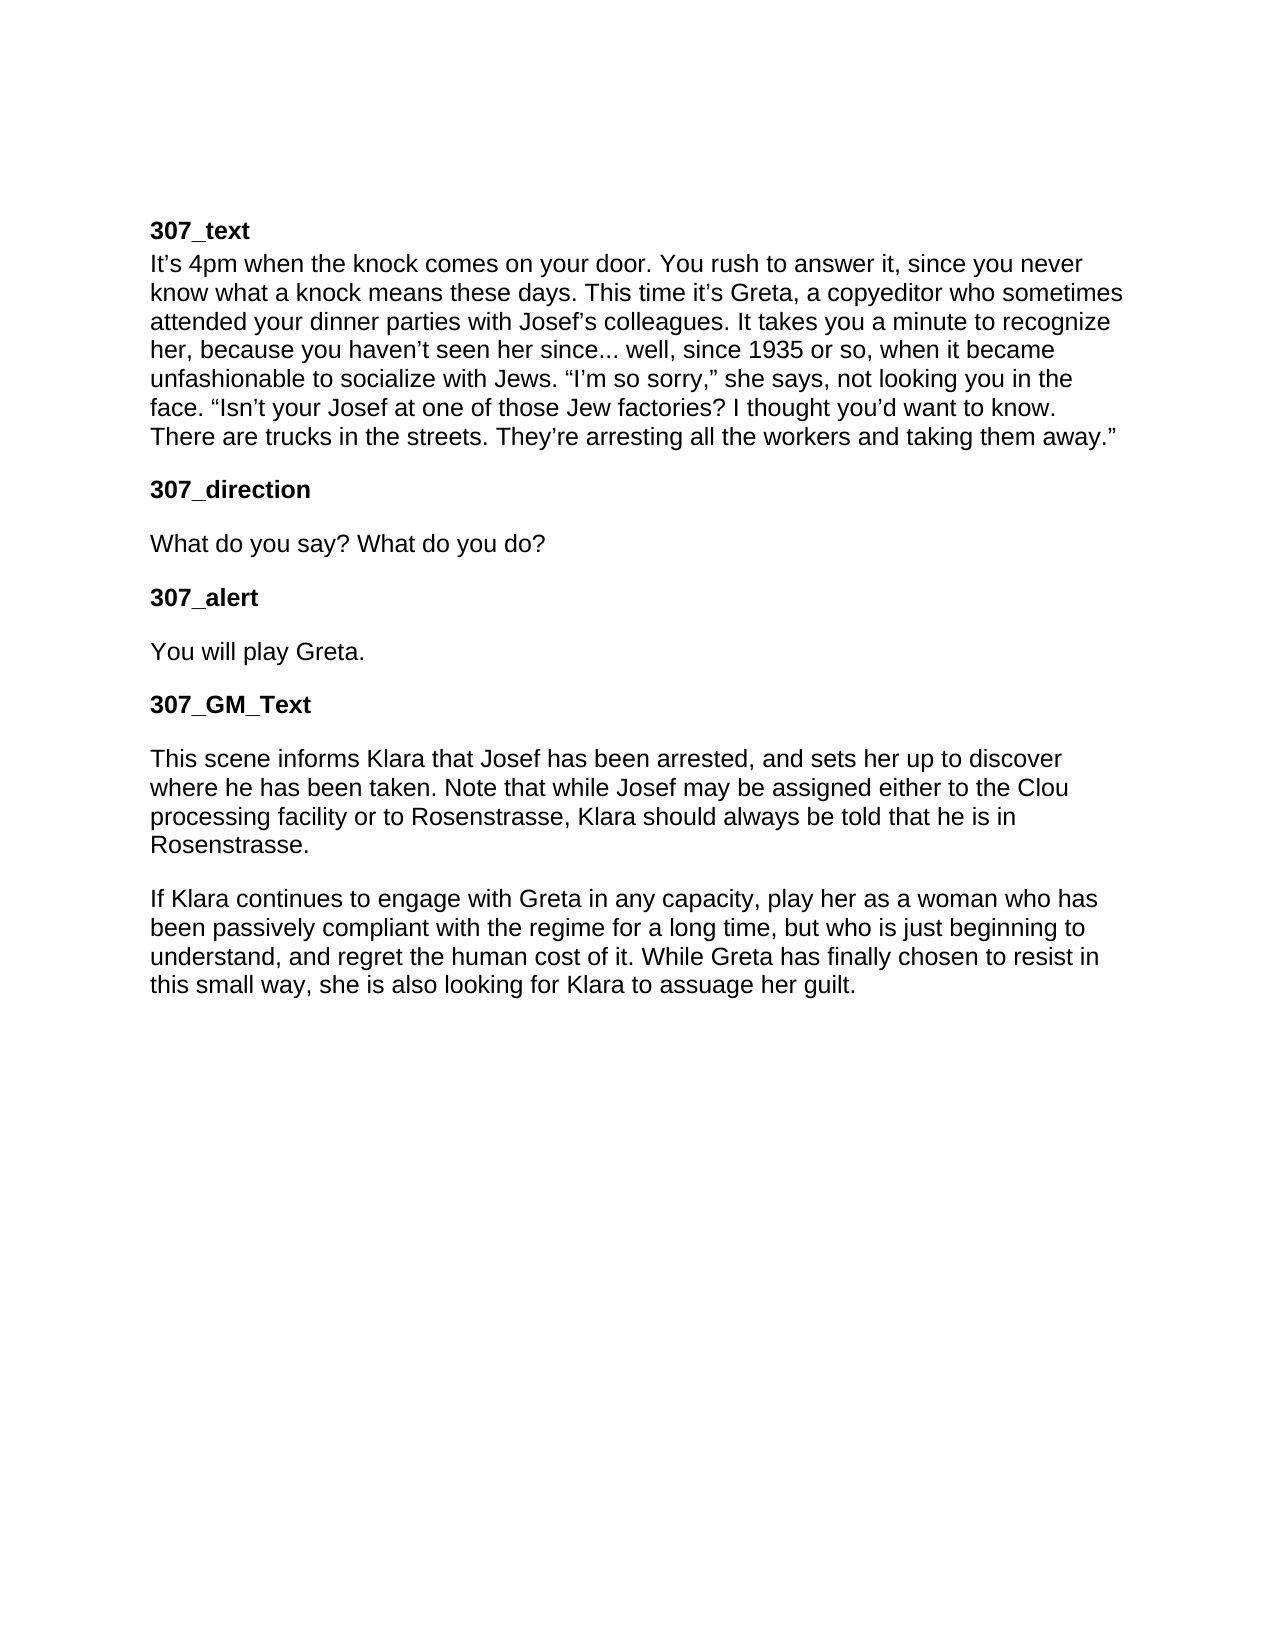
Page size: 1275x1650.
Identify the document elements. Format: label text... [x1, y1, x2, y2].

text This scene informs Klara that Josef has been arrested, and sets her up to discover where he has been taken. Note that while Josef may be assigned either to the Clou processing facility or to Rosenstrasse, Klara should always be told that he is in Rosenstrasse. [150, 744, 1125, 859]
text 307_alert [150, 583, 1125, 612]
text What do you say? What do you do? [150, 529, 1125, 558]
text If Klara continues to engage with Greta in any capacity, play her as a woman who has been passively compliant with the regime for a long time, but who is just beginning to understand, and regret the human cost of it. While Greta has finally chosen to resist in this small way, she is also looking for Klara to assuage her guilt. [150, 884, 1125, 999]
text 307_text [150, 216, 1125, 245]
text 307_GM_Text [150, 690, 1125, 719]
text It’s 4pm when the knock comes on your door. You rush to answer it, since you never know what a knock means these days. This time it’s Greta, a copyeditor who sometimes attended your dinner parties with Josef’s colleagues. It takes you a minute to recognize her, because you haven’t seen her since... well, since 1935 or so, when it became unfashionable to socialize with Jews. “I’m so sorry,” she says, not looking you in the face. “Isn’t your Josef at one of those Jew factories? I thought you’d want to know. There are trucks in the streets. They’re arresting all the workers and taking them away.” [150, 249, 1125, 450]
text 307_direction [150, 475, 1125, 504]
text You will play Greta. [150, 637, 1125, 665]
